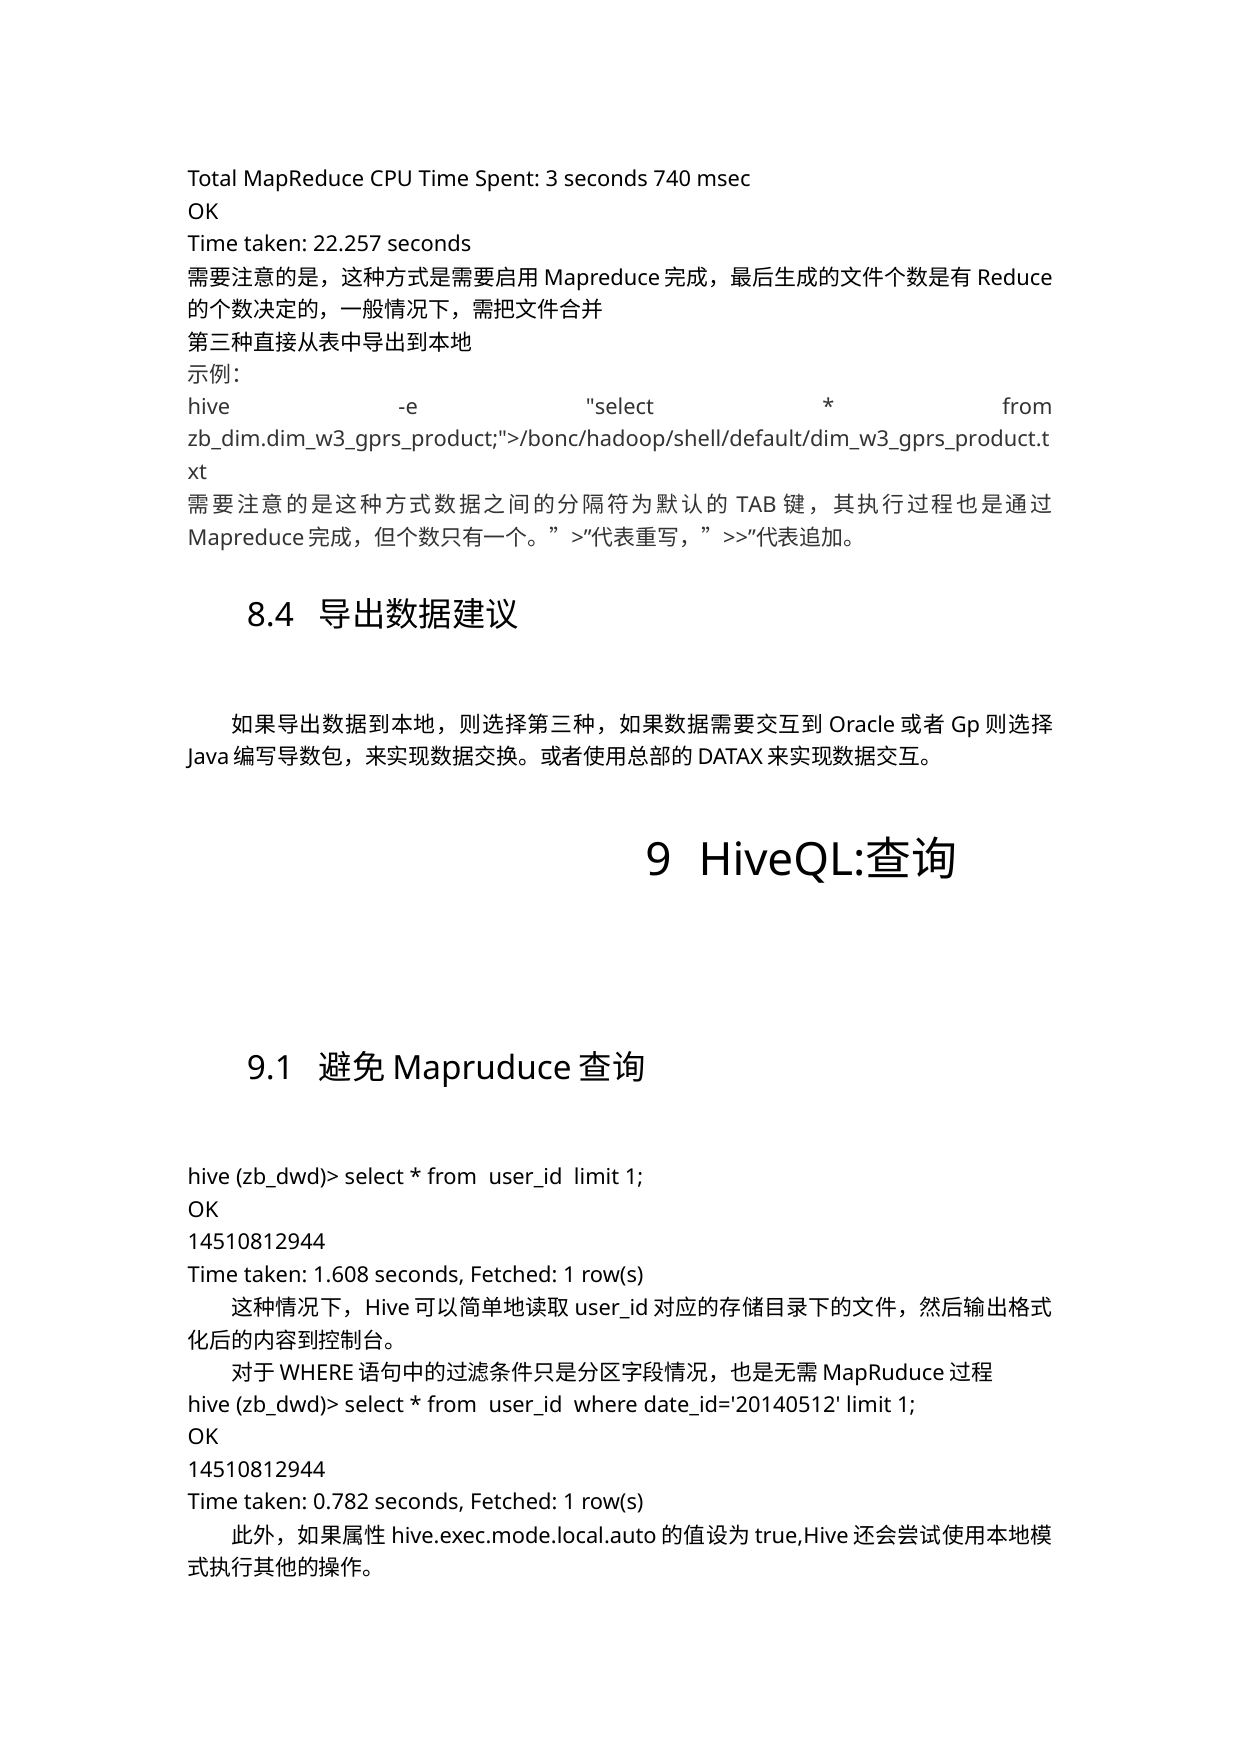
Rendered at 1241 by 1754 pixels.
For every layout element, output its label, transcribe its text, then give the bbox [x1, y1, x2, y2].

text hive -e "select * from zb_dim.dim_w3_gprs_product;">/bonc/hadoop/shell/default/dim_w3_gprs_product.txt [187, 389, 1053, 487]
text OK [187, 1420, 1053, 1452]
subtitle 导出数据建议 [247, 579, 1053, 644]
text Time taken: 1.608 seconds, Fetched: 1 row(s) [187, 1257, 1053, 1290]
text OK [187, 1192, 1053, 1225]
text Total MapReduce CPU Time Spent: 3 seconds 740 msec [187, 162, 1053, 194]
subtitle 避免Mapruduce查询 [247, 1032, 1053, 1097]
subtitle HiveQL:查询 [645, 807, 1053, 904]
text 14510812944 [187, 1452, 1053, 1485]
text 这种情况下，Hive可以简单地读取user_id对应的存储目录下的文件，然后输出格式化后的内容到控制台。 [187, 1290, 1053, 1355]
text hive (zb_dwd)> select * from user_id where date_id='20140512' limit 1; [187, 1387, 1053, 1420]
text Time taken: 22.257 seconds [187, 227, 1053, 259]
text 需要注意的是这种方式数据之间的分隔符为默认的TAB键，其执行过程也是通过Mapreduce完成，但个数只有一个。”>”代表重写，”>>”代表追加。 [187, 487, 1053, 552]
text hive (zb_dwd)> select * from user_id limit 1; [187, 1160, 1053, 1192]
text 第三种直接从表中导出到本地 [187, 324, 1053, 357]
text Time taken: 0.782 seconds, Fetched: 1 row(s) [187, 1485, 1053, 1517]
text OK [187, 194, 1053, 227]
text 如果导出数据到本地，则选择第三种，如果数据需要交互到Oracle或者Gp则选择Java编写导数包，来实现数据交换。或者使用总部的DATAX来实现数据交互。 [187, 706, 1053, 771]
text 需要注意的是，这种方式是需要启用Mapreduce完成，最后生成的文件个数是有Reduce的个数决定的，一般情况下，需把文件合并 [187, 259, 1053, 324]
text 此外，如果属性hive.exec.mode.local.auto的值设为true,Hive还会尝试使用本地模式执行其他的操作。 [187, 1517, 1053, 1582]
text 对于WHERE语句中的过滤条件只是分区字段情况，也是无需MapRuduce过程 [187, 1355, 1053, 1387]
text 14510812944 [187, 1225, 1053, 1257]
text 示例： [187, 357, 1053, 389]
